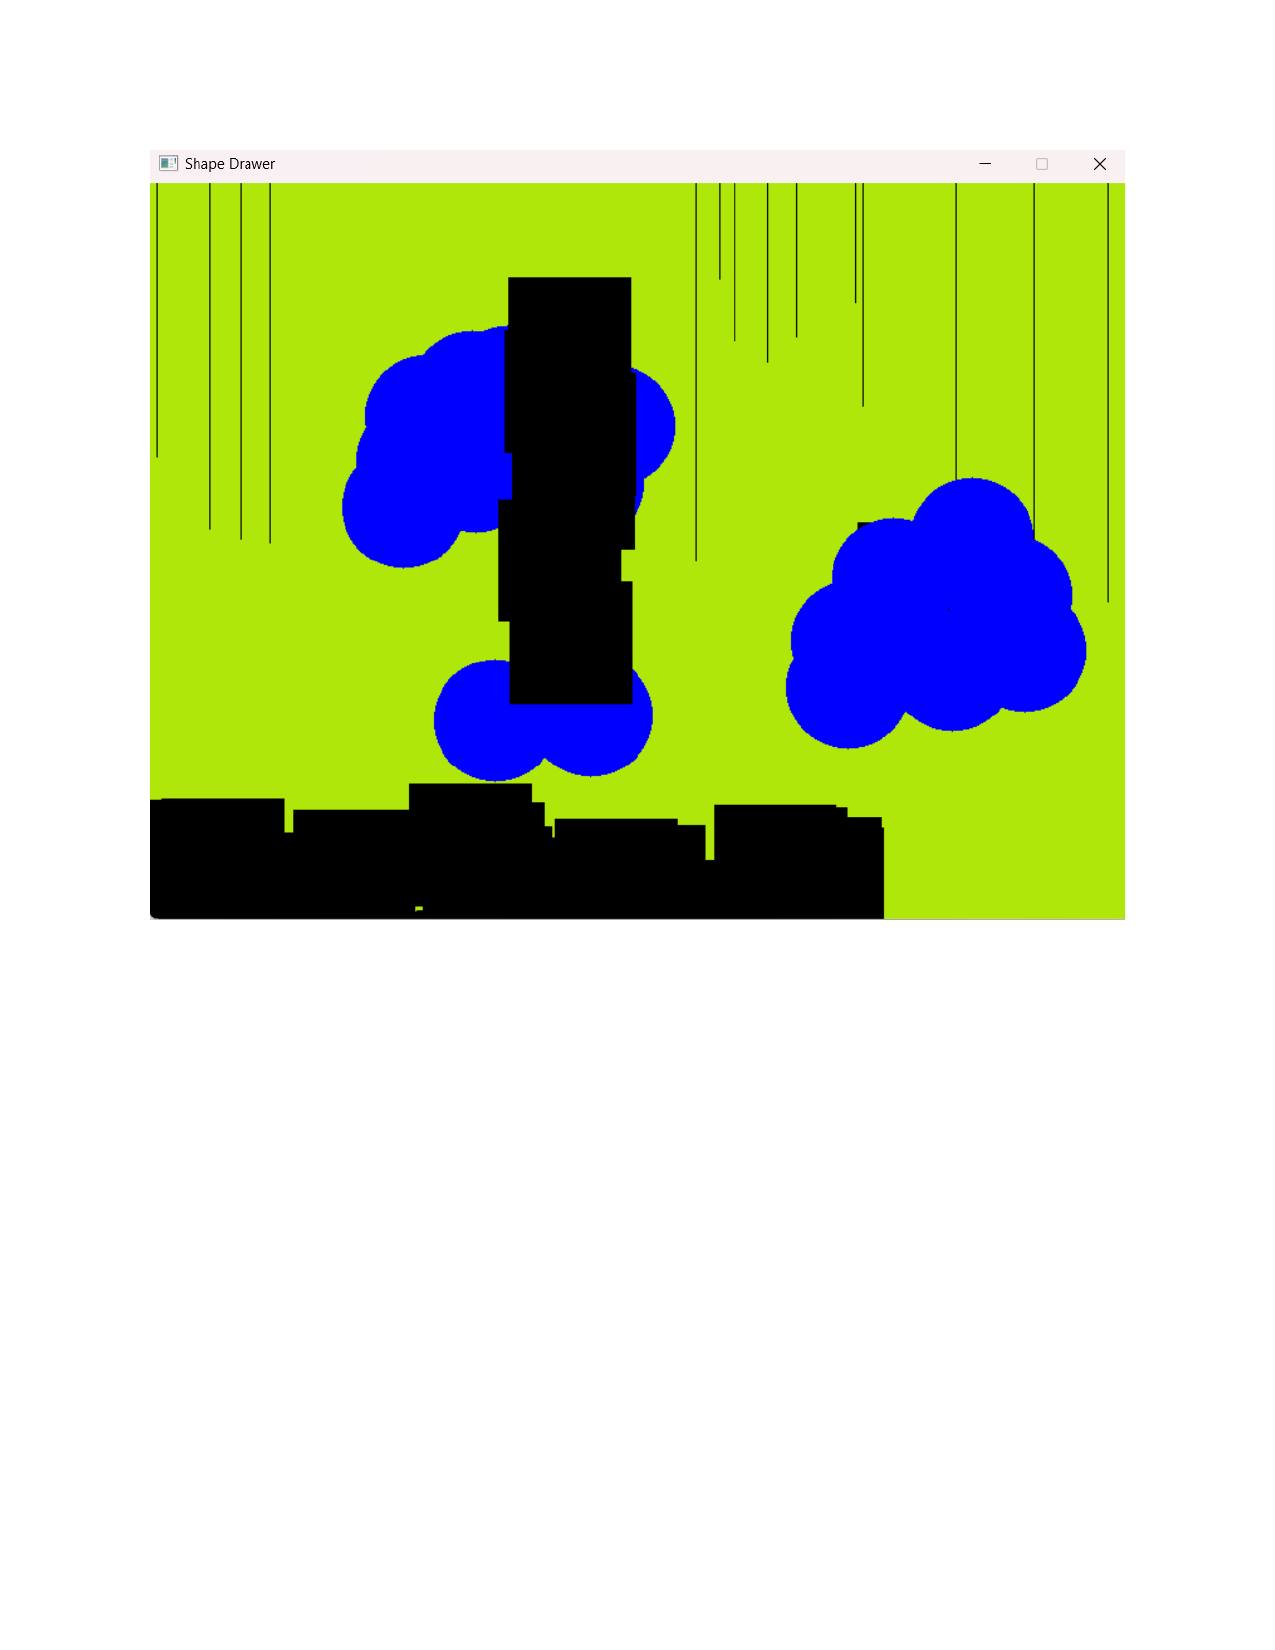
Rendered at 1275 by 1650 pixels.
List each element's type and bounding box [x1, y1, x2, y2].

picture [150, 150, 1125, 920]
